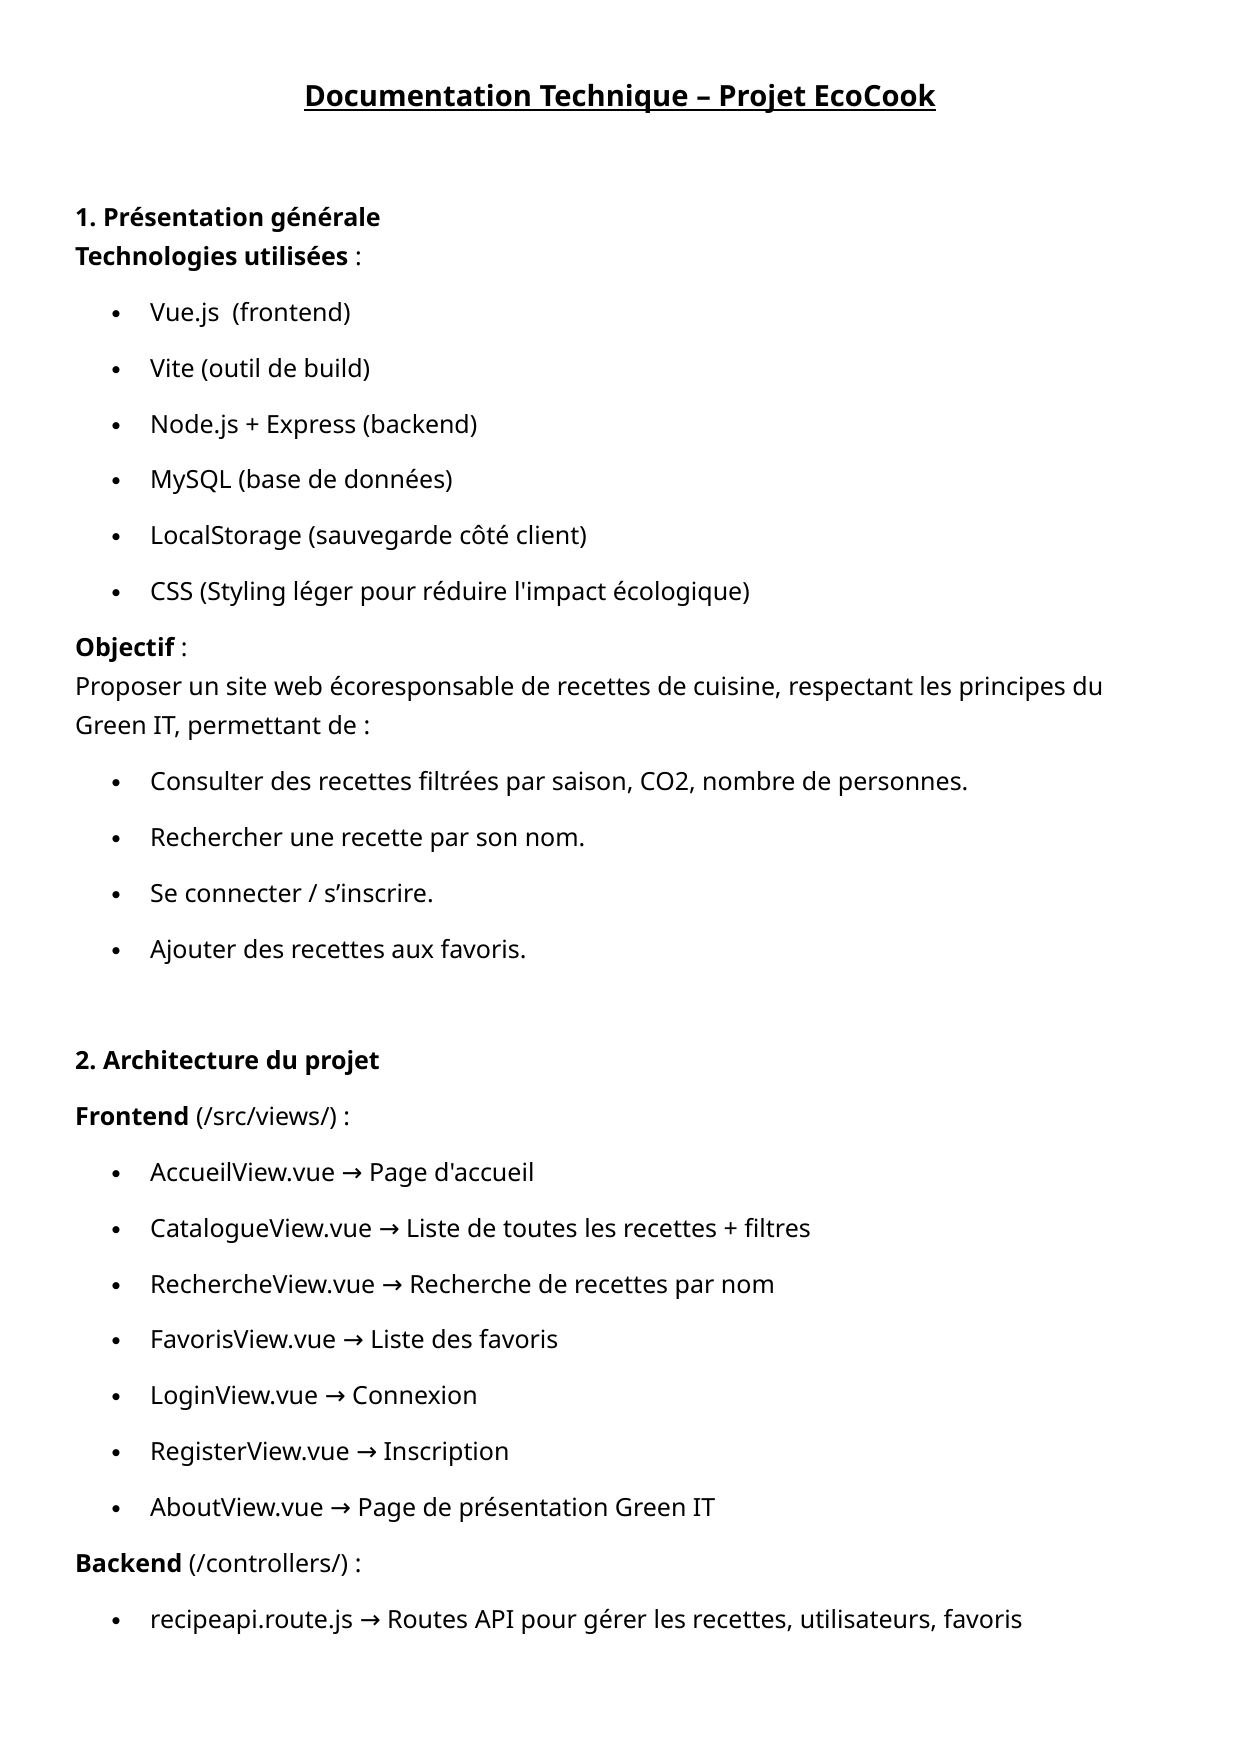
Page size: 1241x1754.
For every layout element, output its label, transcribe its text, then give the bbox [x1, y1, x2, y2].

list AboutView.vue → Page de présentation Green IT [112, 1489, 1165, 1524]
list recipeapi.route.js → Routes API pour gérer les recettes, utilisateurs, favoris [112, 1601, 1165, 1635]
list Consulter des recettes filtrées par saison, CO2, nombre de personnes. [112, 764, 1165, 798]
list LocalStorage (sauvegarde côté client) [112, 518, 1165, 552]
list Se connecter / s’inscrire. [112, 875, 1165, 909]
list Node.js + Express (backend) [112, 406, 1165, 440]
list Rechercher une recette par son nom. [112, 819, 1165, 854]
list CatalogueView.vue → Liste de toutes les recettes + filtres [112, 1210, 1165, 1244]
text Objectif : Proposer un site web écoresponsable de recettes de cuisine, respectant les principes du Green IT, permettant de : [75, 629, 1165, 742]
text Documentation Technique – Projet EcoCook [75, 75, 1165, 115]
list Ajouter des recettes aux favoris. [112, 931, 1165, 965]
list MySQL (base de données) [112, 462, 1165, 496]
list AccueilView.vue → Page d'accueil [112, 1154, 1165, 1189]
text Frontend (/src/views/) : [75, 1099, 1165, 1133]
list LoginView.vue → Connexion [112, 1378, 1165, 1412]
list Vue.js (frontend) [112, 294, 1165, 329]
list RegisterView.vue → Inscription [112, 1434, 1165, 1468]
list FavorisView.vue → Liste des favoris [112, 1322, 1165, 1356]
list CSS (Styling léger pour réduire l'impact écologique) [112, 574, 1165, 608]
list RechercheView.vue → Recherche de recettes par nom [112, 1266, 1165, 1300]
text 2. Architecture du projet [75, 1043, 1165, 1077]
list Vite (outil de build) [112, 350, 1165, 384]
text Backend (/controllers/) : [75, 1545, 1165, 1579]
text 1. Présentation générale Technologies utilisées : [75, 199, 1165, 273]
